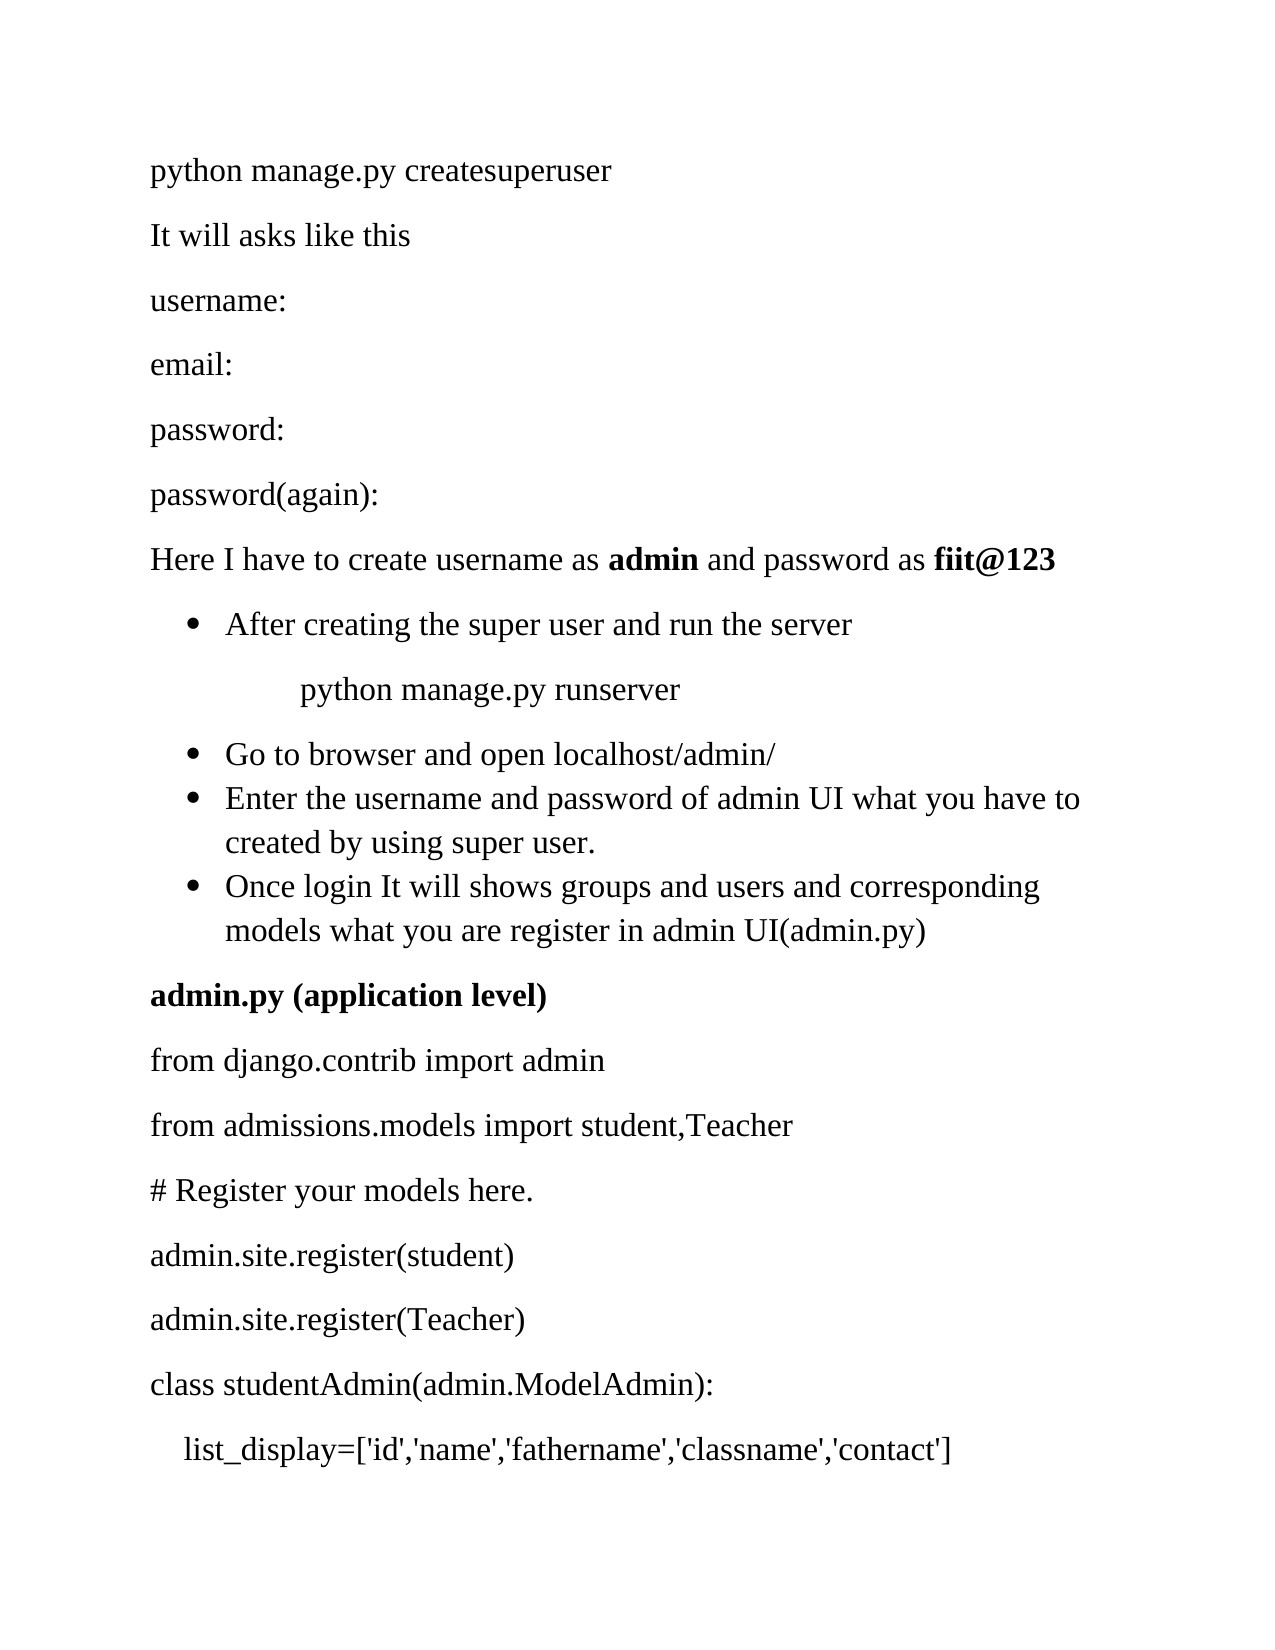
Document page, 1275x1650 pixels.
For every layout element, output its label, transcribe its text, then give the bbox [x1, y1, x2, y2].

text password: [150, 409, 1125, 448]
text list_display=['id','name','fathername','classname','contact'] [150, 1429, 1125, 1468]
text email: [150, 345, 1125, 383]
text username: [150, 280, 1125, 318]
list Enter the username and password of admin UI what you have to created by using super user. [187, 778, 1125, 861]
text # Register your models here. [150, 1170, 1125, 1208]
text password(again): [150, 474, 1125, 513]
text from admissions.models import student,Teacher [150, 1105, 1125, 1143]
text python manage.py createsuperuser [150, 150, 1125, 188]
text class studentAdmin(admin.ModelAdmin): [150, 1364, 1125, 1403]
text python manage.py runserver [150, 669, 1125, 707]
text Here I have to create username as admin and password as fiit@123 [150, 539, 1125, 578]
text admin.py (application level) [150, 975, 1125, 1013]
list After creating the super user and run the server [187, 604, 1125, 643]
text admin.site.register(Teacher) [150, 1300, 1125, 1338]
text from django.contrib import admin [150, 1040, 1125, 1078]
list Go to browser and open localhost/admin/ [187, 734, 1125, 772]
text admin.site.register(student) [150, 1235, 1125, 1273]
list Once login It will shows groups and users and corresponding models what you are register in admin UI(admin.py) [187, 866, 1125, 949]
text It will asks like this [150, 215, 1125, 253]
